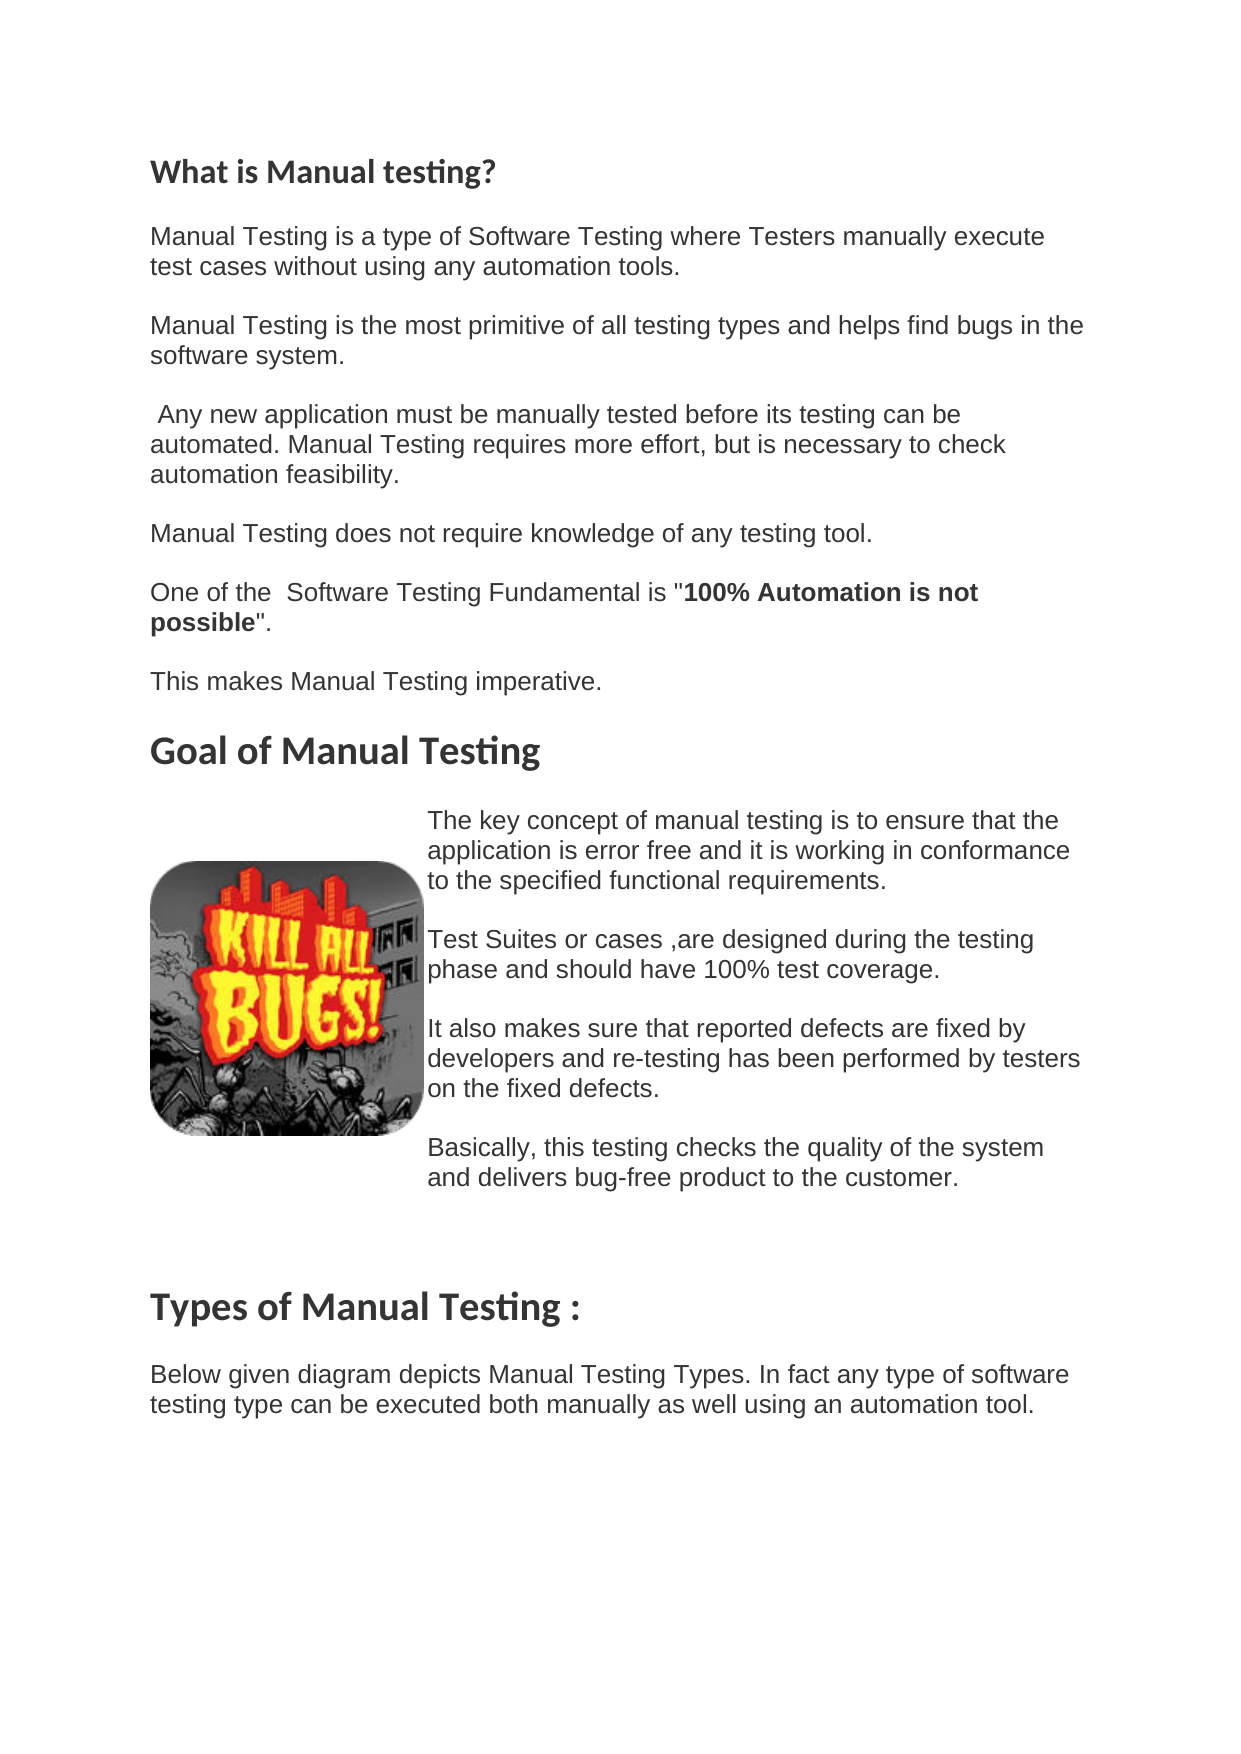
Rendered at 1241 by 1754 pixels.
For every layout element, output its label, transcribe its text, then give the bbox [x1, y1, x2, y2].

text Goal of Manual Testing [150, 725, 1090, 774]
table_header The key concept of manual testing is to ensure that the application is error free and it is working in conformance to the specified functional requirements. Test Suites or cases ,are designed during the testing phase and should have 100% test coverage. It also makes sure that reported defects are fixed by developers and re-testing has been performed by testers on the fixed defects. Basically, this testing checks the quality of the system and delivers bug-free product to the customer. [426, 804, 1089, 1193]
text Manual Testing is the most primitive of all testing types and helps find bugs in the software system. [150, 310, 1090, 370]
text Below given diagram depicts Manual Testing Types. In fact any type of software testing type can be executed both manually as well using an automation tool. [150, 1359, 1090, 1419]
text Any new application must be manually tested before its testing can be automated. Manual Testing requires more effort, but is necessary to check automation feasibility. [150, 399, 1090, 489]
table_header [149, 804, 426, 1193]
text What is Manual testing? [150, 150, 1090, 192]
text Manual Testing does not require knowledge of any testing tool. [150, 518, 1090, 548]
text This makes Manual Testing imperative. [150, 666, 1090, 696]
picture [150, 861, 424, 1136]
text One of the Software Testing Fundamental is "100% Automation is not possible". [150, 577, 1090, 637]
text Types of Manual Testing : [150, 1280, 1090, 1330]
text Manual Testing is a type of Software Testing where Testers manually execute test cases without using any automation tools. [150, 221, 1090, 281]
